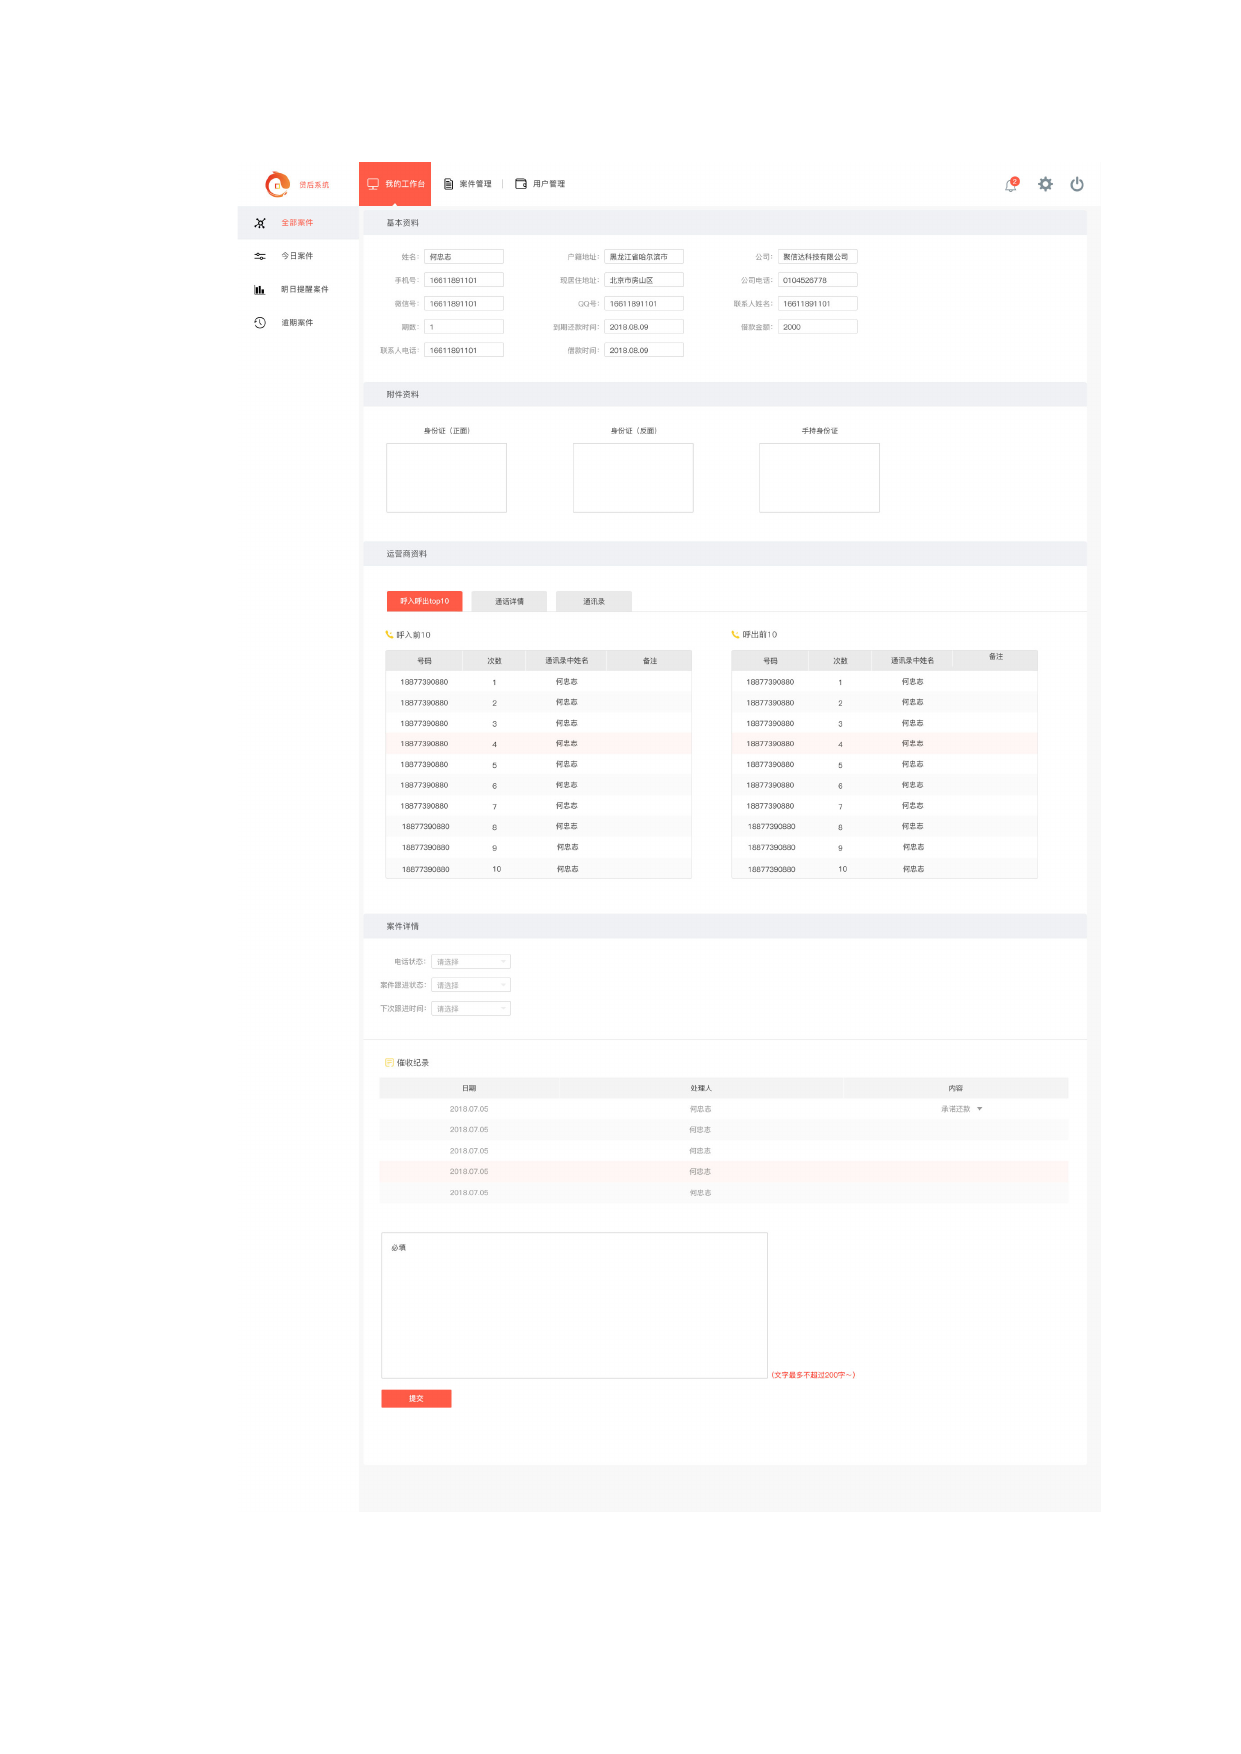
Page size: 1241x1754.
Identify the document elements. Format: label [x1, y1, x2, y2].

picture [237, 162, 1101, 1512]
